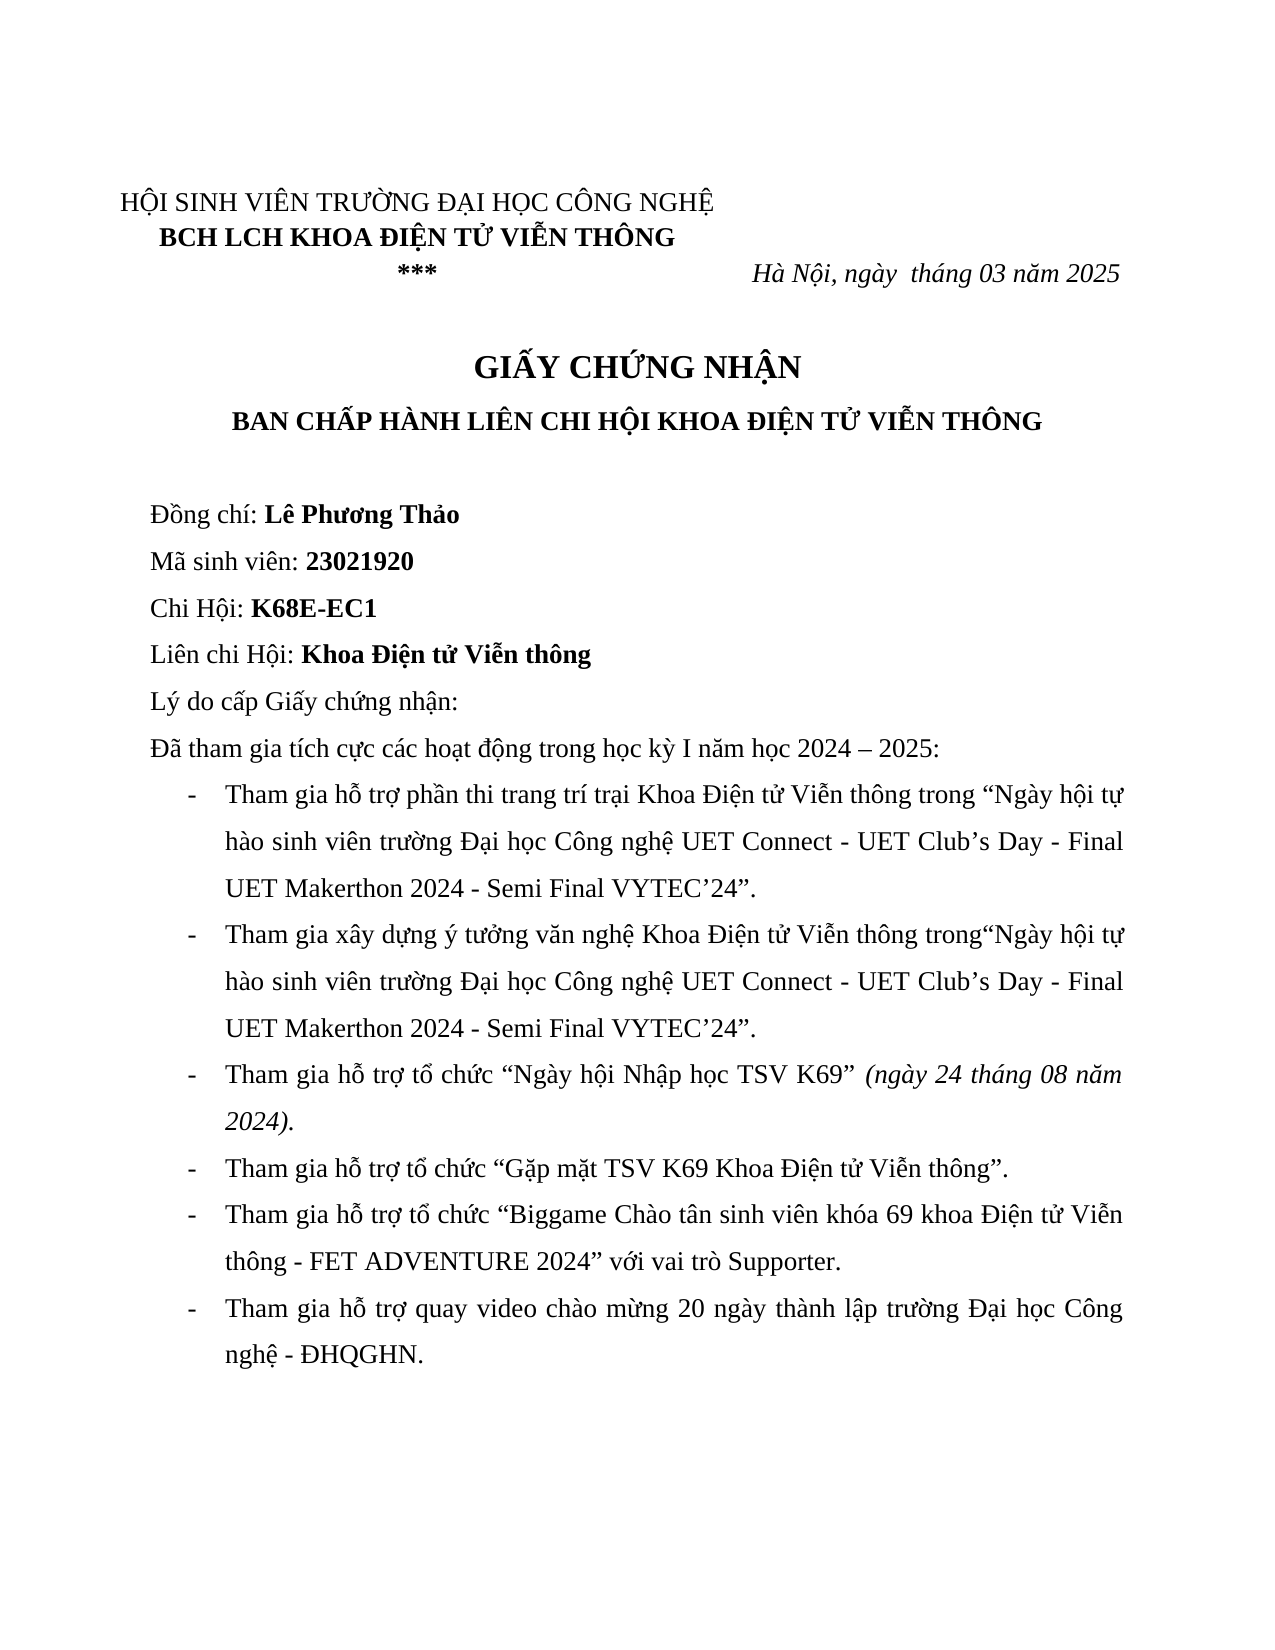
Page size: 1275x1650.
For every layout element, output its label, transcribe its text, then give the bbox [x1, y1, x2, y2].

text Đã tham gia tích cực các hoạt động trong học kỳ I năm học 2024 – 2025: [150, 732, 1125, 763]
list Tham gia hỗ trợ tổ chức “Biggame Chào tân sinh viên khóa 69 khoa Điện tử Viễn thông - FET ADVENTURE 2024” với vai trò Supporter. [187, 1198, 1125, 1276]
table_header HỘI SINH VIÊN TRƯỜNG ĐẠI HỌC CÔNG NGHỆ BCH LCH KHOA ĐIỆN TỬ VIỄN THÔNG *** [94, 186, 741, 292]
list Tham gia hỗ trợ tổ chức “Ngày hội Nhập học TSV K69” (ngày 24 tháng 08 năm 2024). [187, 1058, 1125, 1136]
list Tham gia xây dựng ý tưởng văn nghệ Khoa Điện tử Viễn thông trong“Ngày hội tự hào sinh viên trường Đại học Công nghệ UET Connect - UET Club’s Day - Final UET Makerthon 2024 - Semi Final VYTEC’24”. [187, 918, 1125, 1043]
text Mã sinh viên: 23021920 [150, 545, 1125, 576]
text Đồng chí: Lê Phương Thảo [150, 498, 1125, 529]
list Tham gia hỗ trợ tổ chức “Gặp mặt TSV K69 Khoa Điện tử Viễn thông”. [187, 1152, 1125, 1183]
text GIẤY CHỨNG NHẬN [150, 347, 1125, 386]
text Liên chi Hội: Khoa Điện tử Viễn thông [150, 638, 1125, 669]
text Chi Hội: K68E-EC1 [150, 592, 1125, 623]
text Lý do cấp Giấy chứng nhận: [150, 685, 1125, 716]
table_header Hà Nội, ngày tháng 03 năm 2025 [741, 186, 1168, 292]
list Tham gia hỗ trợ phần thi trang trí trại Khoa Điện tử Viễn thông trong “Ngày hội tự hào sinh viên trường Đại học Công nghệ UET Connect - UET Club’s Day - Final UET Makerthon 2024 - Semi Final VYTEC’24”. [187, 778, 1125, 903]
list Tham gia hỗ trợ quay video chào mừng 20 ngày thành lập trường Đại học Công nghệ - ĐHQGHN. [187, 1292, 1125, 1369]
text BAN CHẤP HÀNH LIÊN CHI HỘI KHOA ĐIỆN TỬ VIỄN THÔNG [150, 405, 1125, 436]
